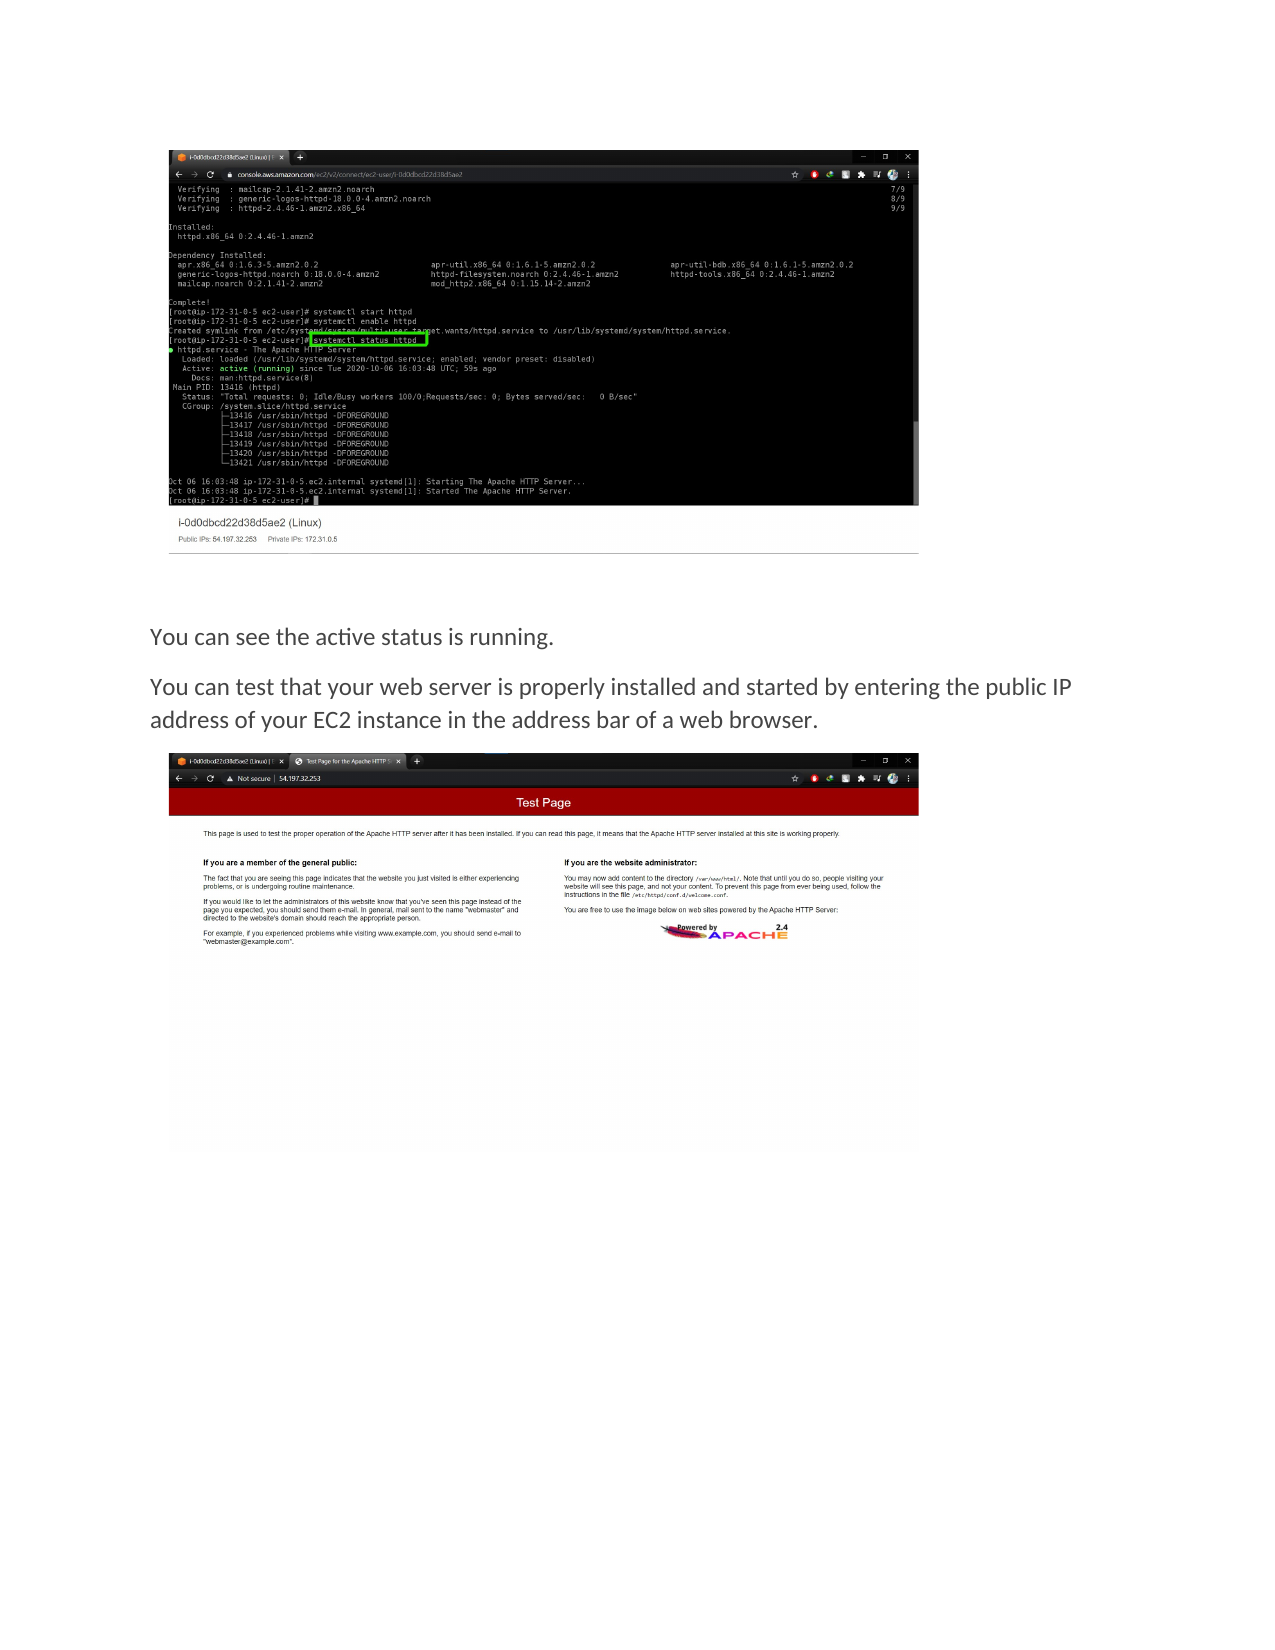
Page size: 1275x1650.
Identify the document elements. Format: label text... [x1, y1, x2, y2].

text You can test that your web server is properly installed and started by entering the public IP address of your EC2 instance in the address bar of a web browser. [150, 671, 1125, 734]
text You can see the active status is running. [150, 622, 1125, 652]
